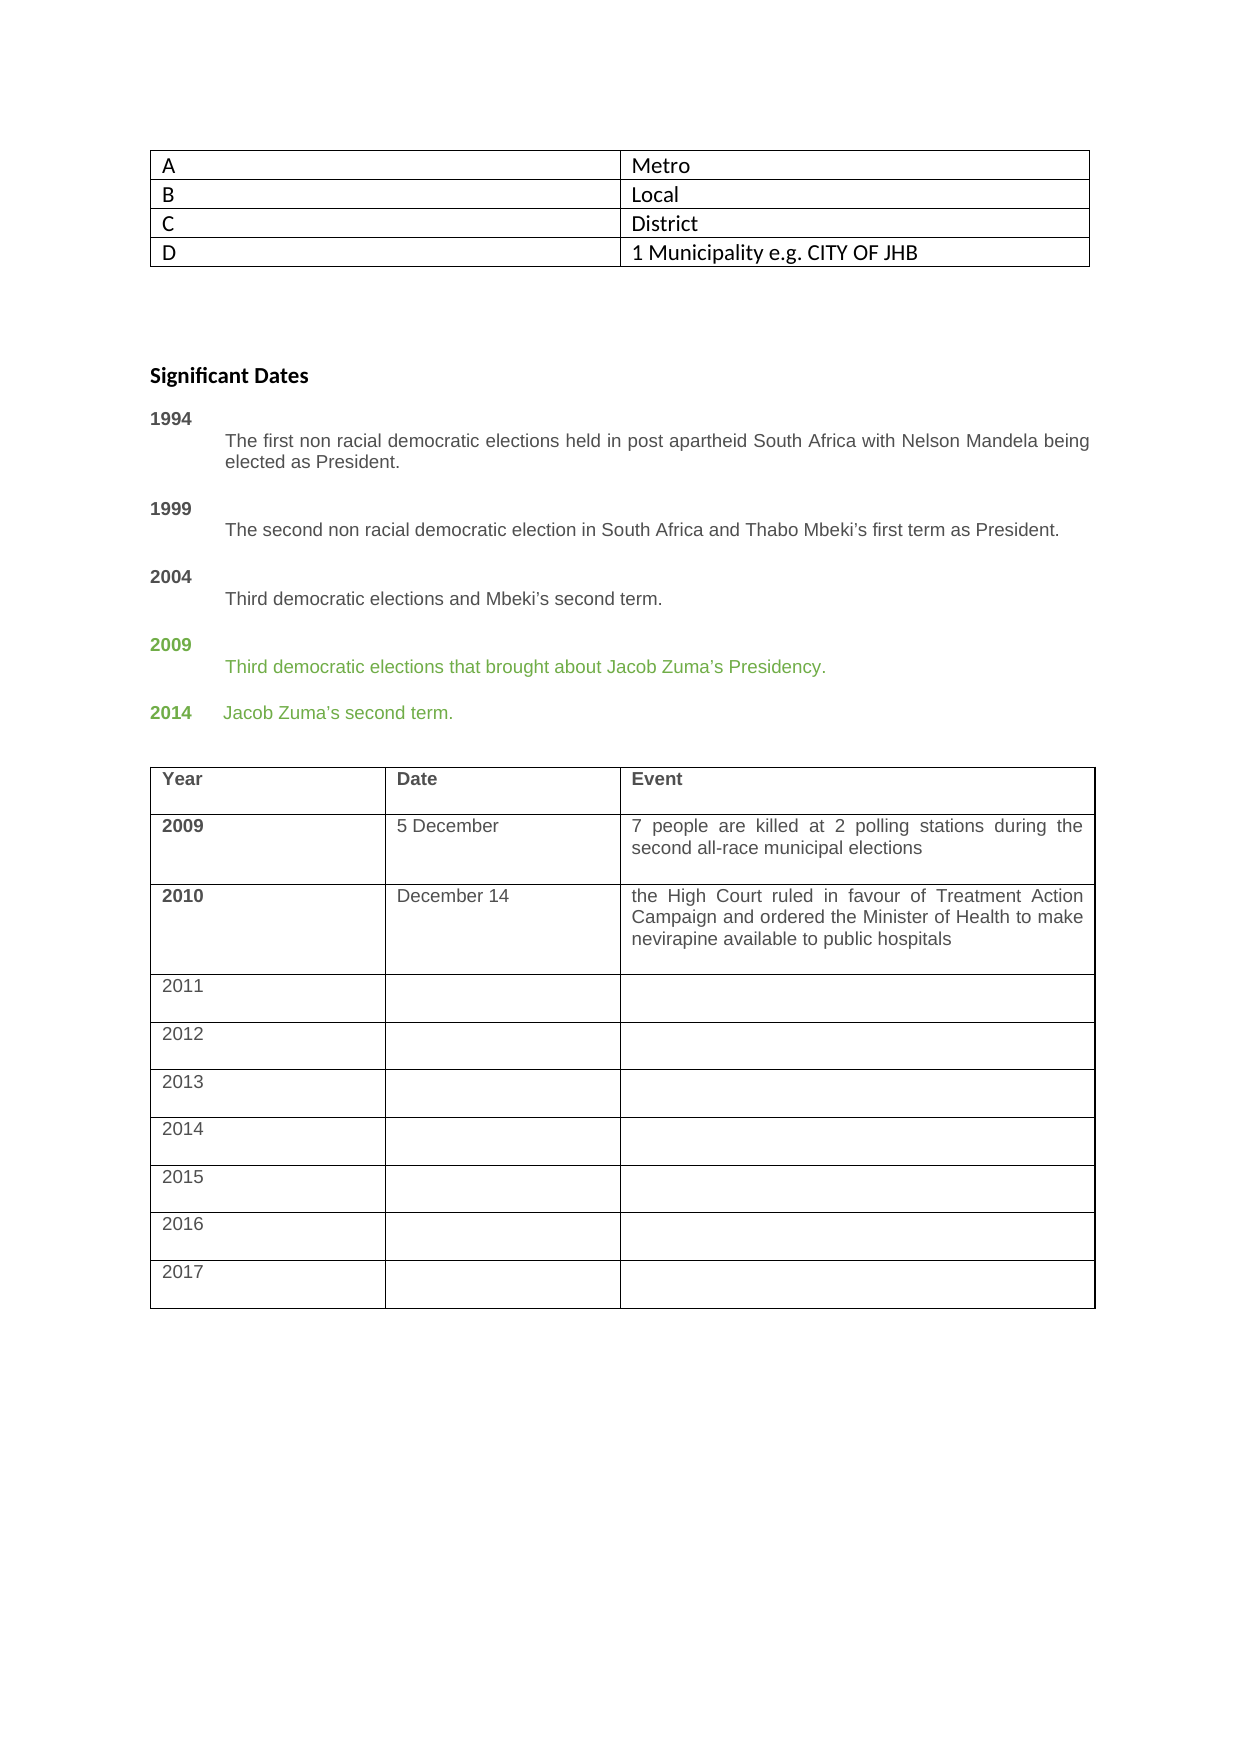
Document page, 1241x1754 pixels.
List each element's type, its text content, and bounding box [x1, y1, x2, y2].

table_cell [621, 975, 1094, 1022]
table_cell District [621, 209, 1089, 237]
table_cell [621, 1118, 1094, 1164]
table_cell 2015 [151, 1166, 385, 1212]
text 1994 [150, 408, 1090, 429]
table_cell 2014 [151, 1118, 385, 1164]
text 2014 Jacob Zuma’s second term. [150, 702, 1090, 723]
table_cell [386, 1023, 620, 1069]
text 2004 [150, 566, 1090, 587]
table_cell [621, 1213, 1094, 1260]
table_cell 1 Municipality e.g. CITY OF JHB [621, 238, 1089, 266]
table_cell 5 December [386, 815, 620, 883]
table_cell [621, 1261, 1094, 1307]
table_header Year [151, 768, 385, 814]
table_cell [386, 1118, 620, 1164]
table_cell [621, 1070, 1094, 1117]
table_cell [386, 975, 620, 1022]
table_cell 2017 [151, 1261, 385, 1307]
text Third democratic elections that brought about Jacob Zuma’s Presidency. [225, 655, 1090, 677]
table_cell 2013 [151, 1070, 385, 1117]
table_cell [386, 1261, 620, 1307]
table_cell C [151, 209, 620, 237]
table_cell 2012 [151, 1023, 385, 1069]
table_cell 2011 [151, 975, 385, 1022]
table_cell B [151, 180, 620, 208]
table_cell [386, 1213, 620, 1260]
table_cell A [151, 151, 620, 179]
text Third democratic elections and Mbeki’s second term. [225, 587, 1090, 609]
table_cell [621, 1166, 1094, 1212]
table_cell 2009 [151, 815, 385, 883]
table_cell Metro [621, 151, 1089, 179]
text Significant Dates [150, 361, 1090, 389]
text 1999 [150, 498, 1090, 519]
table_cell D [151, 238, 620, 266]
table_cell Local [621, 180, 1089, 208]
table_header Event [621, 768, 1094, 814]
table_cell [386, 1070, 620, 1117]
table_cell [621, 1023, 1094, 1069]
table_cell [386, 1166, 620, 1212]
text The second non racial democratic election in South Africa and Thabo Mbeki’s first term as President. [225, 519, 1090, 541]
table_cell 7 people are killed at 2 polling stations during the second all-race municipal elections [621, 815, 1094, 883]
table_header Date [386, 768, 620, 814]
text 2009 [150, 634, 1090, 655]
table_cell December 14 [386, 885, 620, 974]
table_cell 2010 [151, 885, 385, 974]
table_cell the High Court ruled in favour of Treatment Action Campaign and ordered the Minister of Health to make nevirapine available to public hospitals [621, 885, 1094, 974]
table_cell 2016 [151, 1213, 385, 1260]
text The first non racial democratic elections held in post apartheid South Africa with Nelson Mandela being elected as President. [225, 429, 1090, 473]
